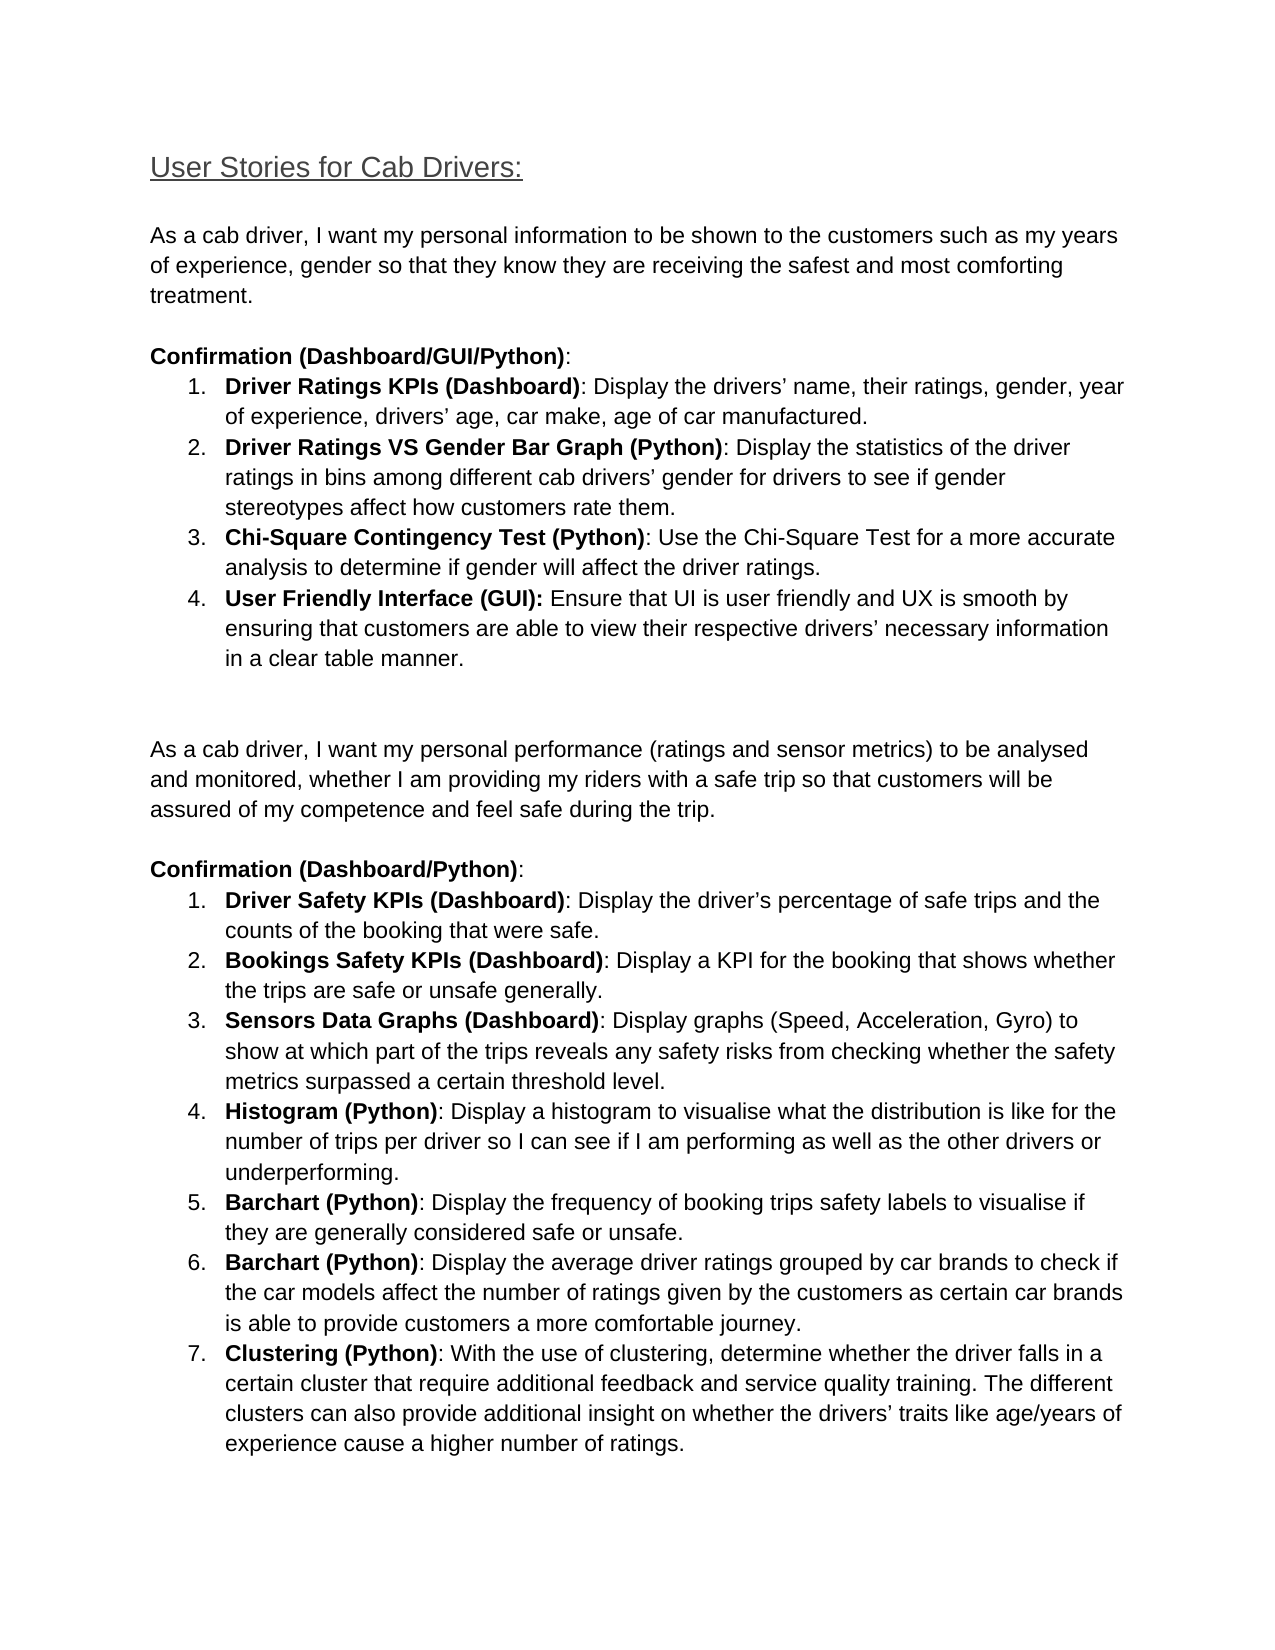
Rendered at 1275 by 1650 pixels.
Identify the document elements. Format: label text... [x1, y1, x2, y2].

list Clustering (Python): With the use of clustering, determine whether the driver falls in a certain cluster that require additional feedback and service quality training. The different clusters can also provide additional insight on whether the drivers’ traits like age/years of experience cause a higher number of ratings. [187, 1340, 1125, 1457]
list User Friendly Interface (GUI): Ensure that UI is user friendly and UX is smooth by ensuring that customers are able to view their respective drivers’ necessary information in a clear table manner. [187, 584, 1125, 671]
text Confirmation (Dashboard/GUI/Python): [150, 343, 1125, 369]
list Bookings Safety KPIs (Dashboard): Display a KPI for the booking that shows whether the trips are safe or unsafe generally. [187, 947, 1125, 1004]
list Chi-Square Contingency Test (Python): Use the Chi-Square Test for a more accurate analysis to determine if gender will affect the driver ratings. [187, 524, 1125, 581]
list Barchart (Python): Display the average driver ratings grouped by car brands to check if the car models affect the number of ratings given by the customers as certain car brands is able to provide customers a more comfortable journey. [187, 1249, 1125, 1336]
list Sensors Data Graphs (Dashboard): Display graphs (Speed, Acceleration, Gyro) to show at which part of the trips reveals any safety risks from checking whether the safety metrics surpassed a certain threshold level. [187, 1007, 1125, 1094]
list Driver Ratings KPIs (Dashboard): Display the drivers’ name, their ratings, gender, year of experience, drivers’ age, car make, age of car manufactured. [187, 373, 1125, 430]
subtitle User Stories for Cab Drivers: [150, 150, 1125, 183]
text As a cab driver, I want my personal information to be shown to the customers such as my years of experience, gender so that they know they are receiving the safest and most comforting treatment. [150, 222, 1125, 309]
list Histogram (Python): Display a histogram to visualise what the distribution is like for the number of trips per driver so I can see if I am performing as well as the other drivers or underperforming. [187, 1098, 1125, 1185]
list Driver Ratings VS Gender Bar Graph (Python): Display the statistics of the driver ratings in bins among different cab drivers’ gender for drivers to see if gender stereotypes affect how customers rate them. [187, 433, 1125, 520]
list Barchart (Python): Display the frequency of booking trips safety labels to visualise if they are generally considered safe or unsafe. [187, 1189, 1125, 1245]
text Confirmation (Dashboard/Python): [150, 856, 1125, 883]
text As a cab driver, I want my personal performance (ratings and sensor metrics) to be analysed and monitored, whether I am providing my riders with a safe trip so that customers will be assured of my competence and feel safe during the trip. [150, 736, 1125, 822]
list Driver Safety KPIs (Dashboard): Display the driver’s percentage of safe trips and the counts of the booking that were safe. [187, 887, 1125, 943]
